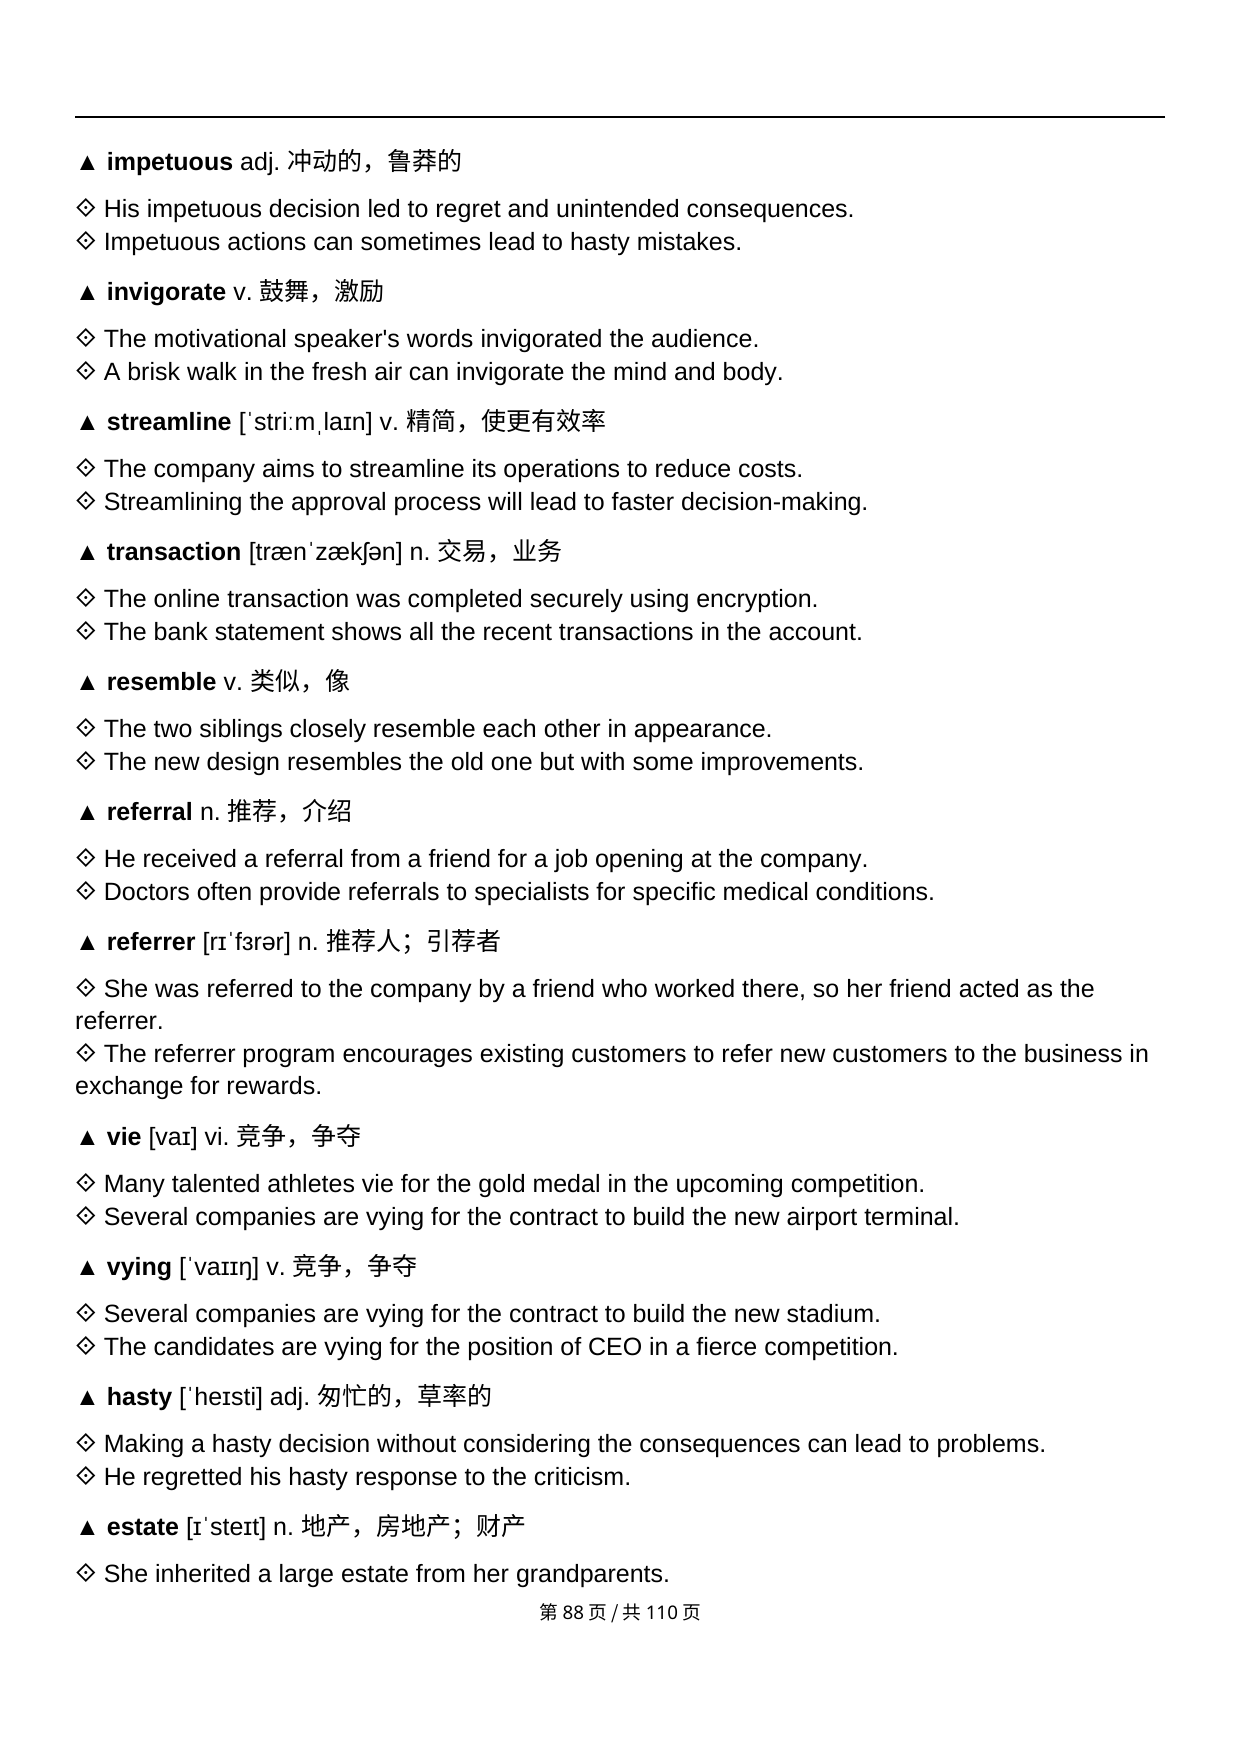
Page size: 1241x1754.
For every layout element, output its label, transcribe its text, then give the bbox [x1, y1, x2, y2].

text ⟐ The new design resembles the old one but with some improvements. [75, 744, 1165, 777]
text ⟐ She inherited a large estate from her grandparents. [75, 1557, 1165, 1589]
text ⟐ Impetuous actions can sometimes lead to hasty mistakes. [75, 224, 1165, 257]
text ⟐ She was referred to the company by a friend who worked there, so her friend acted as the referrer. [75, 972, 1165, 1037]
text ⟐ The motivational speaker's words invigorated the audience. [75, 322, 1165, 354]
text ▲ referral n. 推荐，介绍 [75, 777, 1165, 842]
text ▲ transaction [trænˈzækʃən] n. 交易，业务 [75, 517, 1165, 582]
text ⟐ He received a referral from a friend for a job opening at the company. [75, 842, 1165, 874]
text ⟐ Making a hasty decision without considering the consequences can lead to problems. [75, 1427, 1165, 1459]
text ⟐ Several companies are vying for the contract to build the new stadium. [75, 1297, 1165, 1329]
text ▲ resemble v. 类似，像 [75, 647, 1165, 712]
text ▲ vying [ˈvaɪɪŋ] v. 竞争，争夺 [75, 1232, 1165, 1297]
text ▲ impetuous adj. 冲动的，鲁莽的 [75, 127, 1165, 192]
text ⟐ Several companies are vying for the contract to build the new airport terminal. [75, 1199, 1165, 1232]
text ▲ estate [ɪˈsteɪt] n. 地产，房地产；财产 [75, 1492, 1165, 1557]
text ▲ streamline [ˈstriːmˌlaɪn] v. 精简，使更有效率 [75, 387, 1165, 452]
text ⟐ Many talented athletes vie for the gold medal in the upcoming competition. [75, 1167, 1165, 1199]
text ⟐ The two siblings closely resemble each other in appearance. [75, 712, 1165, 744]
text ⟐ A brisk walk in the fresh air can invigorate the mind and body. [75, 354, 1165, 387]
text ⟐ The bank statement shows all the recent transactions in the account. [75, 614, 1165, 647]
text ▲ invigorate v. 鼓舞，激励 [75, 257, 1165, 322]
text ▲ vie [vaɪ] vi. 竞争，争夺 [75, 1102, 1165, 1167]
text ⟐ The referrer program encourages existing customers to refer new customers to the business in exchange for rewards. [75, 1037, 1165, 1102]
text ⟐ The candidates are vying for the position of CEO in a fierce competition. [75, 1329, 1165, 1362]
text ⟐ Doctors often provide referrals to specialists for specific medical conditions. [75, 874, 1165, 907]
text ⟐ Streamlining the approval process will lead to faster decision-making. [75, 484, 1165, 517]
text ⟐ His impetuous decision led to regret and unintended consequences. [75, 192, 1165, 224]
text ⟐ The online transaction was completed securely using encryption. [75, 582, 1165, 614]
text ▲ hasty [ˈheɪsti] adj. 匆忙的，草率的 [75, 1362, 1165, 1427]
text ⟐ The company aims to streamline its operations to reduce costs. [75, 452, 1165, 484]
text ▲ referrer [rɪˈfɜrər] n. 推荐人；引荐者 [75, 907, 1165, 972]
text ⟐ He regretted his hasty response to the criticism. [75, 1459, 1165, 1492]
